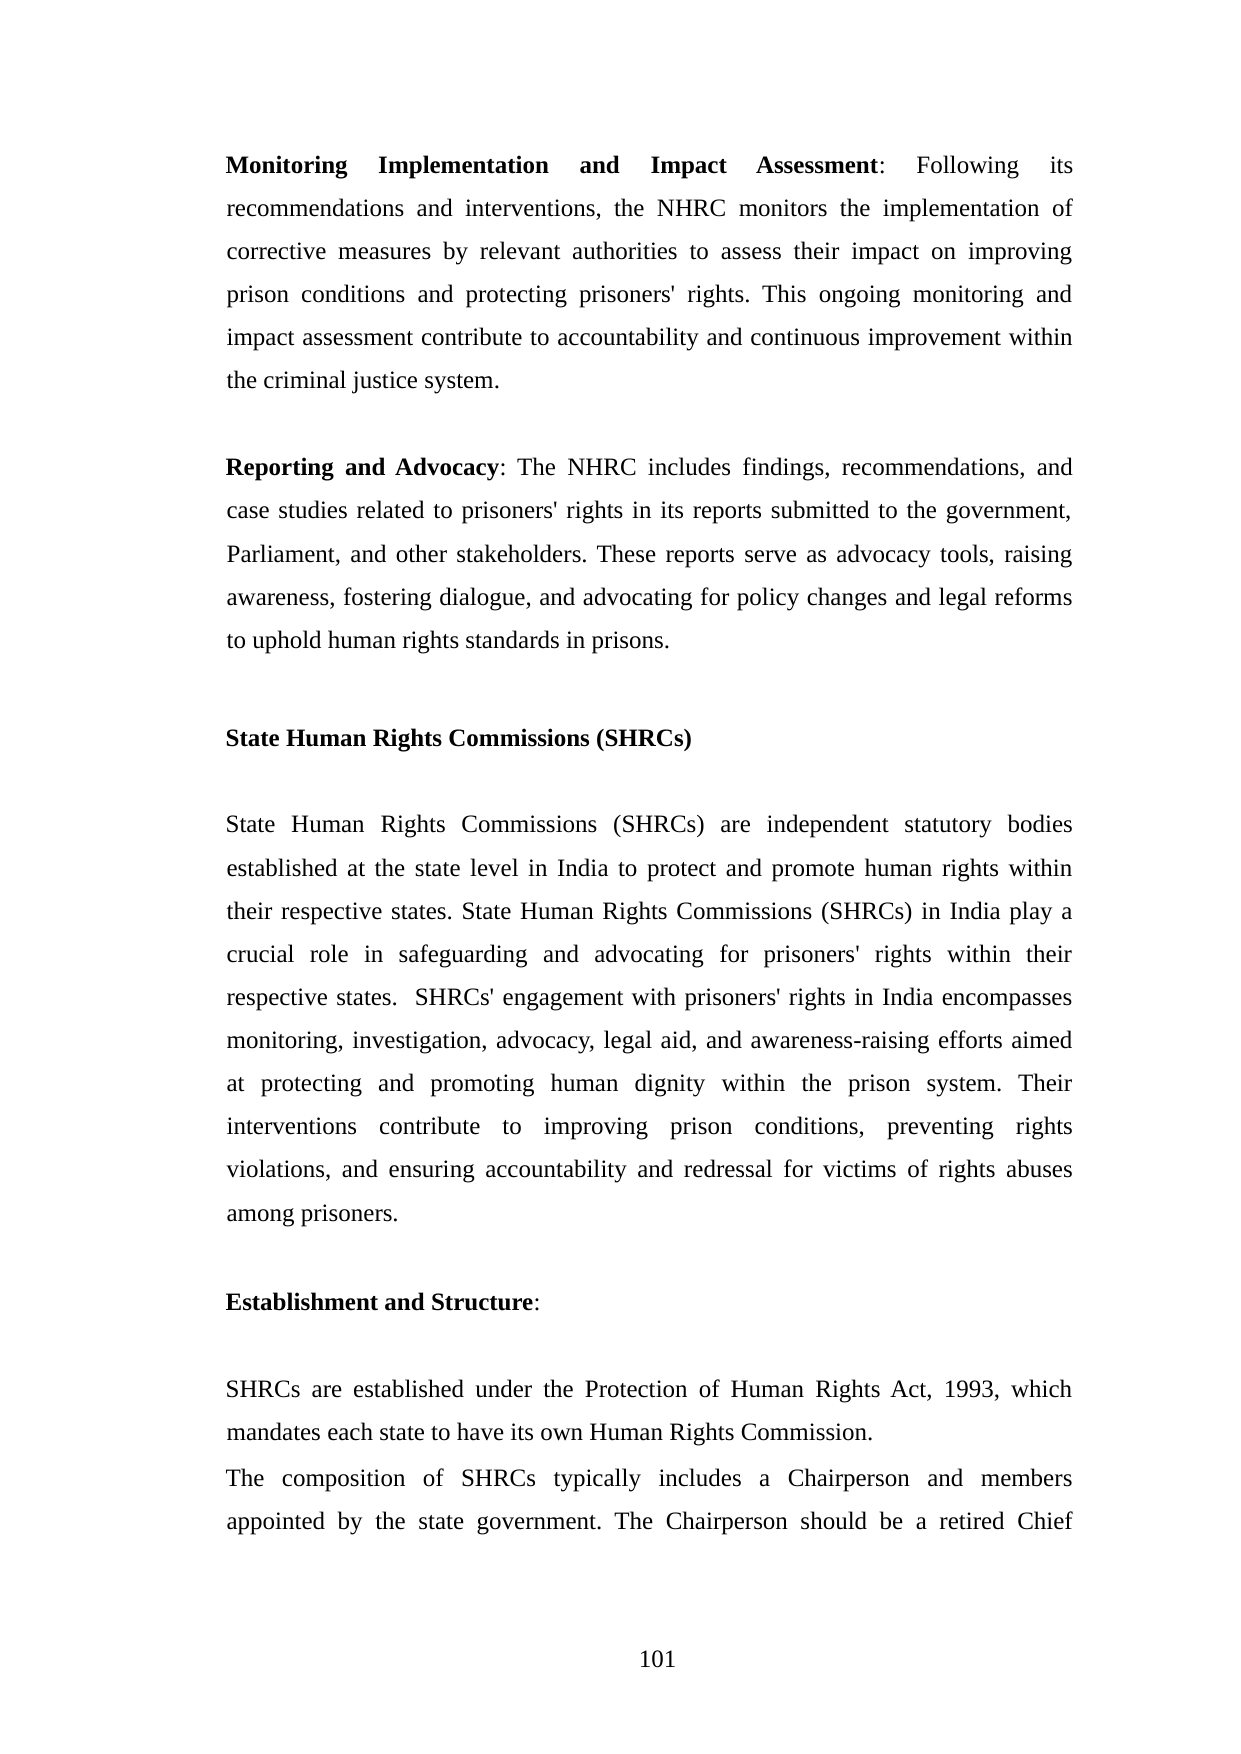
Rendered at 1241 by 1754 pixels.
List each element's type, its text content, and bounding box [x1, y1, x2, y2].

text Reporting and Advocacy: The NHRC includes findings, recommendations, and case studies related to prisoners' rights in its reports submitted to the government, Parliament, and other stakeholders. These reports serve as advocacy tools, raising awareness, fostering dialogue, and advocating for policy changes and legal reforms to uphold human rights standards in prisons. [225, 452, 1073, 654]
subtitle State Human Rights Commissions (SHRCs) [225, 723, 1090, 751]
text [225, 1463, 1073, 1535]
text Monitoring Implementation and Impact Assessment: Following its recommendations and interventions, the NHRC monitors the implementation of corrective measures by relevant authorities to assess their impact on improving prison conditions and protecting prisoners' rights. This ongoing monitoring and impact assessment contribute to accountability and continuous improvement within the criminal justice system. [225, 150, 1073, 394]
text State Human Rights Commissions (SHRCs) are independent statutory bodies established at the state level in India to protect and promote human rights within their respective states. State Human Rights Commissions (SHRCs) in India play a crucial role in safeguarding and advocating for prisoners' rights within their respective states. SHRCs' engagement with prisoners' rights in India encompasses monitoring, investigation, advocacy, legal aid, and awareness-raising efforts aimed at protecting and promoting human dignity within the prison system. Their interventions contribute to improving prison conditions, preventing rights violations, and ensuring accountability and redressal for victims of rights abuses among prisoners. [225, 809, 1073, 1226]
text Establishment and Structure: [225, 1287, 1090, 1316]
text SHRCs are established under the Protection of Human Rights Act, 1993, which mandates each state to have its own Human Rights Commission. [225, 1374, 1073, 1446]
